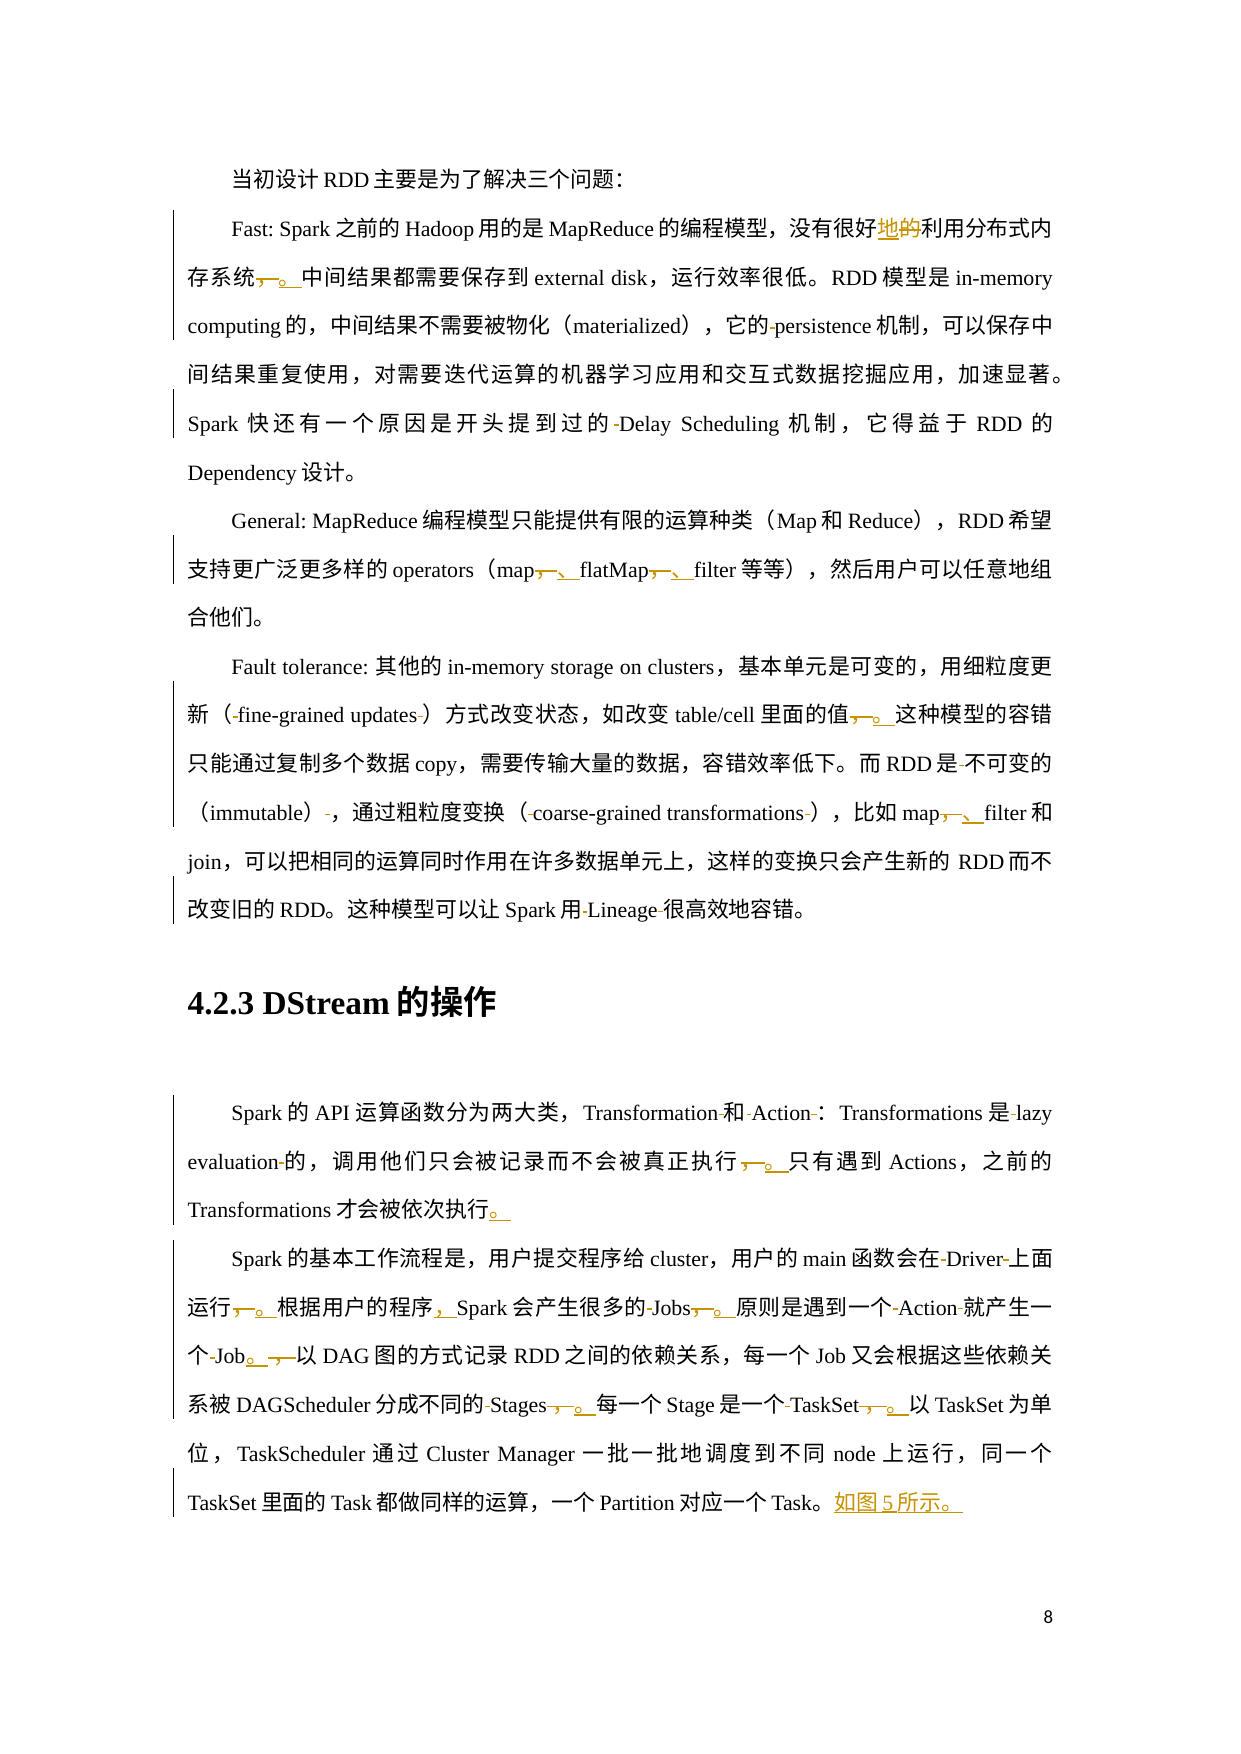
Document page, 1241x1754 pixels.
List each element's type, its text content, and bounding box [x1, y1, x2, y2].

subtitle 4.2.3 DStream的操作 [187, 967, 1053, 1032]
text Fast: Spark之前的Hadoop用的是MapReduce的编程模型，没有很好利用分布式内存系统中间结果都需要保存到external disk，运行效率很低。RDD模型是in-memory computing的，中间结果不需要被物化（materialized），它的persistence机制，可以保存中间结果重复使用，对需要迭代运算的机器学习应用和交互式数据挖掘应用，加速显著。Spark快还有一个原因是开头提到过的Delay Scheduling机制，它得益于RDD的Dependency设计。 [187, 210, 1053, 487]
text Fault tolerance: 其他的in-memory storage on clusters，基本单元是可变的，用细粒度更新（fine-grained updates）方式改变状态，如改变table/cell里面的值这种模型的容错只能通过复制多个数据copy，需要传输大量的数据，容错效率低下。而RDD是不可变的（immutable），通过粗粒度变换（coarse-grained transformations），比如mapfilter和join，可以把相同的运算同时作用在许多数据单元上，这样的变换只会产生新的RDD而不改变旧的RDD。这种模型可以让Spark用Lineage很高效地容错。 [187, 648, 1053, 924]
text Spark的基本工作流程是，用户提交程序给cluster，用户的main函数会在Driver上面运行根据用户的程序Spark会产生很多的Jobs原则是遇到一个Action就产生一个Job以DAG图的方式记录RDD之间的依赖关系，每一个Job又会根据这些依赖关系被DAGScheduler分成不同的Stages每一个Stage是一个TaskSet以TaskSet为单位，TaskScheduler通过Cluster Manager一批一批地调度到不同node上运行，同一个TaskSet里面的Task都做同样的运算，一个Partition对应一个Task。 [187, 1240, 1053, 1517]
text Spark的API运算函数分为两大类，Transformation和Action：Transformations是lazy evaluation的，调用他们只会被记录而不会被真正执行只有遇到Actions，之前的Transformations才会被依次执行 [187, 1094, 1053, 1224]
text General: MapReduce编程模型只能提供有限的运算种类（Map和Reduce），RDD希望支持更广泛更多样的operators（mapflatMapfilter等等），然后用户可以任意地组合他们。 [187, 502, 1053, 632]
text 当初设计RDD主要是为了解决三个问题： [187, 162, 1053, 194]
